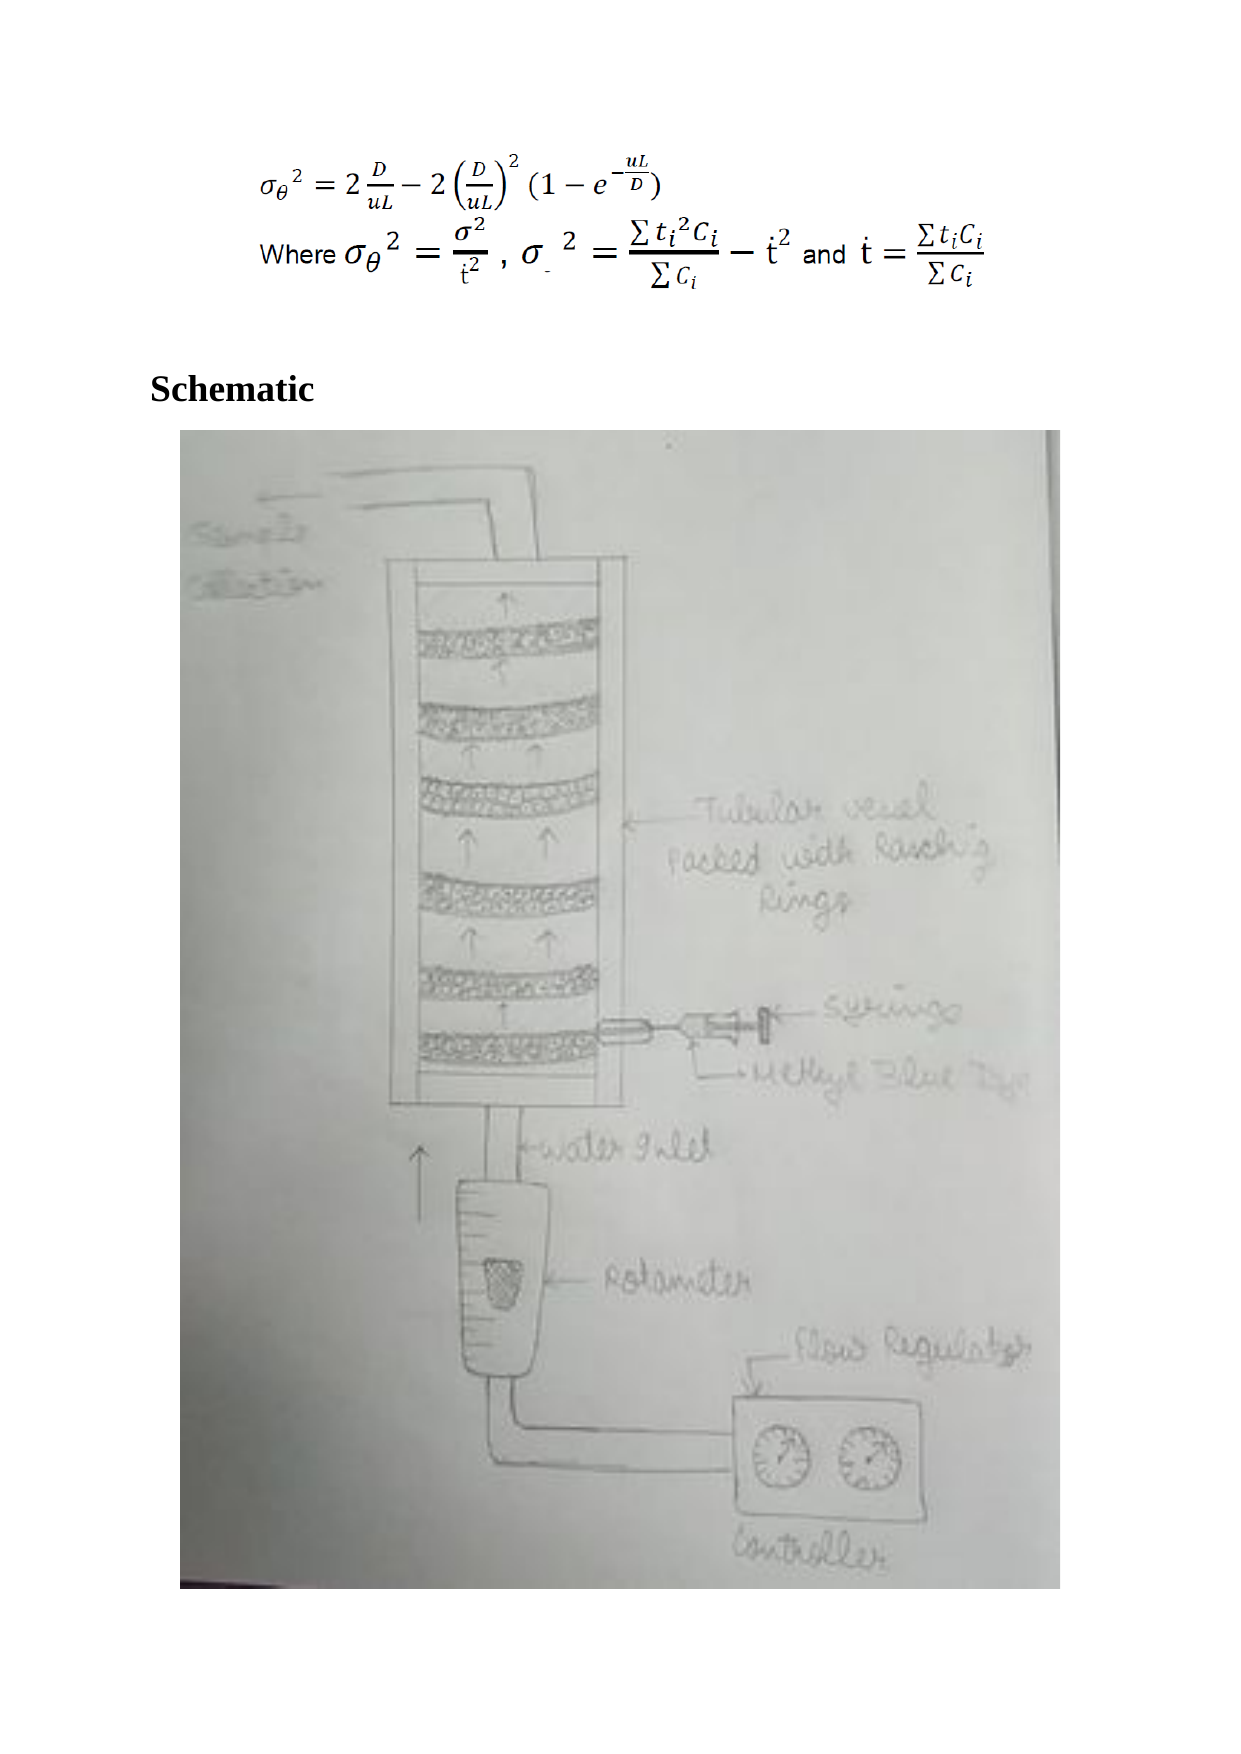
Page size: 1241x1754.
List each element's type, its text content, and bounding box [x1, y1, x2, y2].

text Schematic [150, 367, 1090, 410]
picture [253, 150, 987, 293]
picture [180, 430, 1060, 1589]
